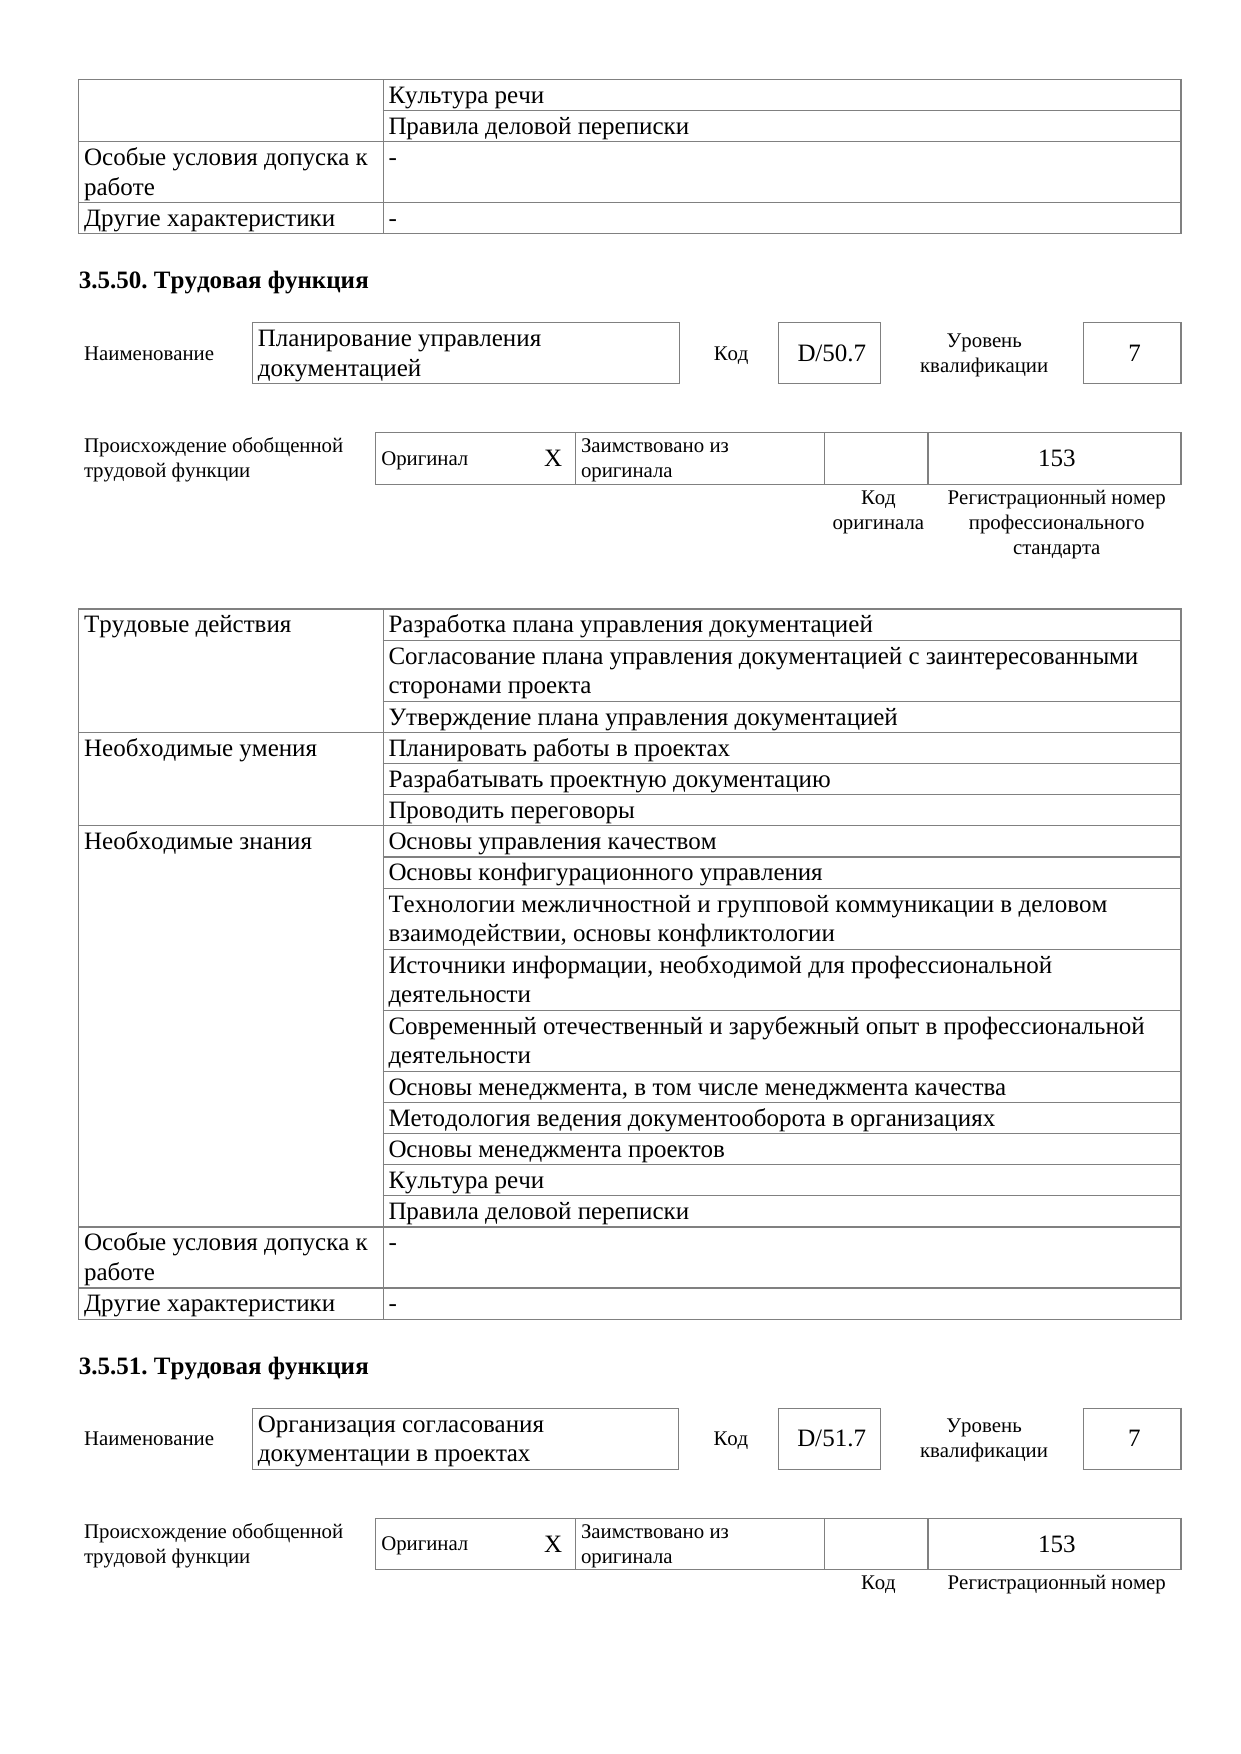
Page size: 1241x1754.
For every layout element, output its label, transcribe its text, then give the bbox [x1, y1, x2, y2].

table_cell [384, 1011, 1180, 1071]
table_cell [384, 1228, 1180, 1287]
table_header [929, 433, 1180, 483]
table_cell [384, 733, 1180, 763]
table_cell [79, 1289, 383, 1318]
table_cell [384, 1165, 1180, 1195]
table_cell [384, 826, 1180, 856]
title 3.5.50. Трудовая функция [79, 266, 1180, 294]
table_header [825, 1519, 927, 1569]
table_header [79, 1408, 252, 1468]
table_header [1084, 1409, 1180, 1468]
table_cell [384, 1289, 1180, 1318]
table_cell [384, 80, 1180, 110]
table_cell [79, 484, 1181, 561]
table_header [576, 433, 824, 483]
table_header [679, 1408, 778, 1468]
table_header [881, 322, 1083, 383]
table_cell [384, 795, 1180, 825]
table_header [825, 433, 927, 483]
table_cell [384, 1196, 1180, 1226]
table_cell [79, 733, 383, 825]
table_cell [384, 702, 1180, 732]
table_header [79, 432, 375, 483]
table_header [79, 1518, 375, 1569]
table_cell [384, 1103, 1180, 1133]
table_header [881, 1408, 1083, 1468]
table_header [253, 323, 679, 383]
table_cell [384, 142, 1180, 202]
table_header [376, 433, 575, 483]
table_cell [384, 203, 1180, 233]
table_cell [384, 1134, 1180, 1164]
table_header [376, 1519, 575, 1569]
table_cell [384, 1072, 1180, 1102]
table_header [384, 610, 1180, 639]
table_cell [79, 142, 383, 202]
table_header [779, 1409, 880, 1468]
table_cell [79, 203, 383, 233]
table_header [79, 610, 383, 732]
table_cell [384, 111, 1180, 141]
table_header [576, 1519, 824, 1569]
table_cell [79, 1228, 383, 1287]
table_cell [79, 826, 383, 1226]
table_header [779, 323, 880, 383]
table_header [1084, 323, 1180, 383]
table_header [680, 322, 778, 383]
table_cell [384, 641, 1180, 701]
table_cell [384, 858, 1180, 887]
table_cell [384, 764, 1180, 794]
title 3.5.51. Трудовая функция [79, 1351, 1180, 1380]
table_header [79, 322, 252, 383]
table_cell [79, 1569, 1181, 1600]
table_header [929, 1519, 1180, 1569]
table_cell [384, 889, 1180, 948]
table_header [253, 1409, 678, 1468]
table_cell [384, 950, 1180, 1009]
